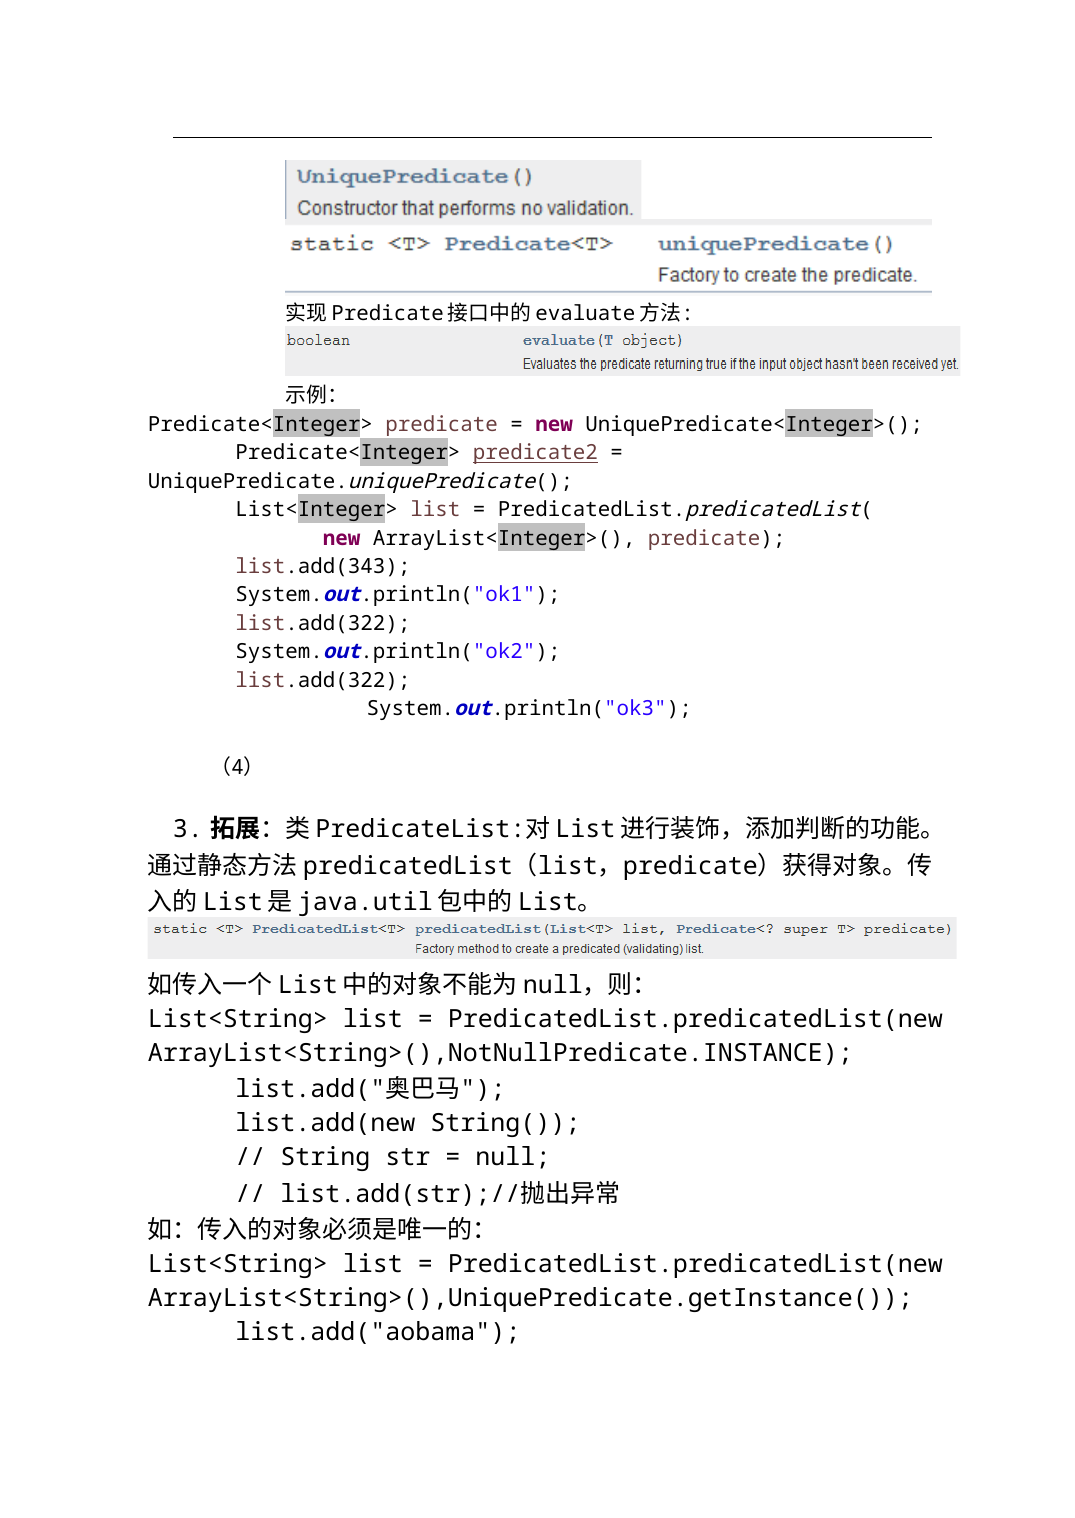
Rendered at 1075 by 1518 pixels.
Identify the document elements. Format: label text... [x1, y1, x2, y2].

text list.add(new String()); [148, 1105, 957, 1139]
picture [285, 160, 932, 296]
text list.add(343); [148, 551, 957, 579]
picture [147, 917, 957, 965]
list 拓展：类PredicateList:对List进行装饰，添加判断的功能。 [173, 809, 957, 845]
text // list.add(str);//抛出异常 [148, 1173, 957, 1209]
text new ArrayList<Integer>(), predicate); [148, 523, 498, 551]
text new ArrayList<Integer>(), predicate); [585, 523, 957, 551]
text // String str = null; [148, 1139, 957, 1173]
text list.add(322); [148, 665, 957, 693]
text Predicate<Integer> predicate2 = UniquePredicate.uniquePredicate(); [148, 437, 957, 494]
text List<String> list = PredicatedList.predicatedList(new ArrayList<String>(),UniquePredicate.getInstance()); [148, 1246, 957, 1314]
list System.out.println("ok3"); [285, 693, 957, 722]
text System.out.println("ok1"); [148, 579, 957, 608]
text Predicate<Integer> predicate = new UniquePredicate<Integer>(); [360, 409, 785, 437]
text 如：传入的对象必须是唯一的： [148, 1209, 957, 1246]
list 示例： [285, 379, 957, 409]
text List<Integer> list = PredicatedList.predicatedList( [148, 494, 298, 523]
text list.add("奥巴马"); [148, 1069, 957, 1105]
text 通过静态方法predicatedList（list，predicate）获得对象。传入的List是java.util包中的List。 [148, 845, 957, 917]
text 如传入一个List中的对象不能为null，则： [148, 965, 957, 1001]
picture [285, 326, 961, 379]
text list.add("aobama"); [148, 1314, 957, 1348]
text List<Integer> list = PredicatedList.predicatedList( [385, 494, 957, 523]
text List<String> list = PredicatedList.predicatedList(new ArrayList<String>(),NotNullPredicate.INSTANCE); [148, 1001, 957, 1069]
text list.add(322); [148, 608, 957, 636]
list 实现Predicate接口中的evaluate方法: [285, 296, 957, 326]
text System.out.println("ok2"); [148, 636, 957, 665]
